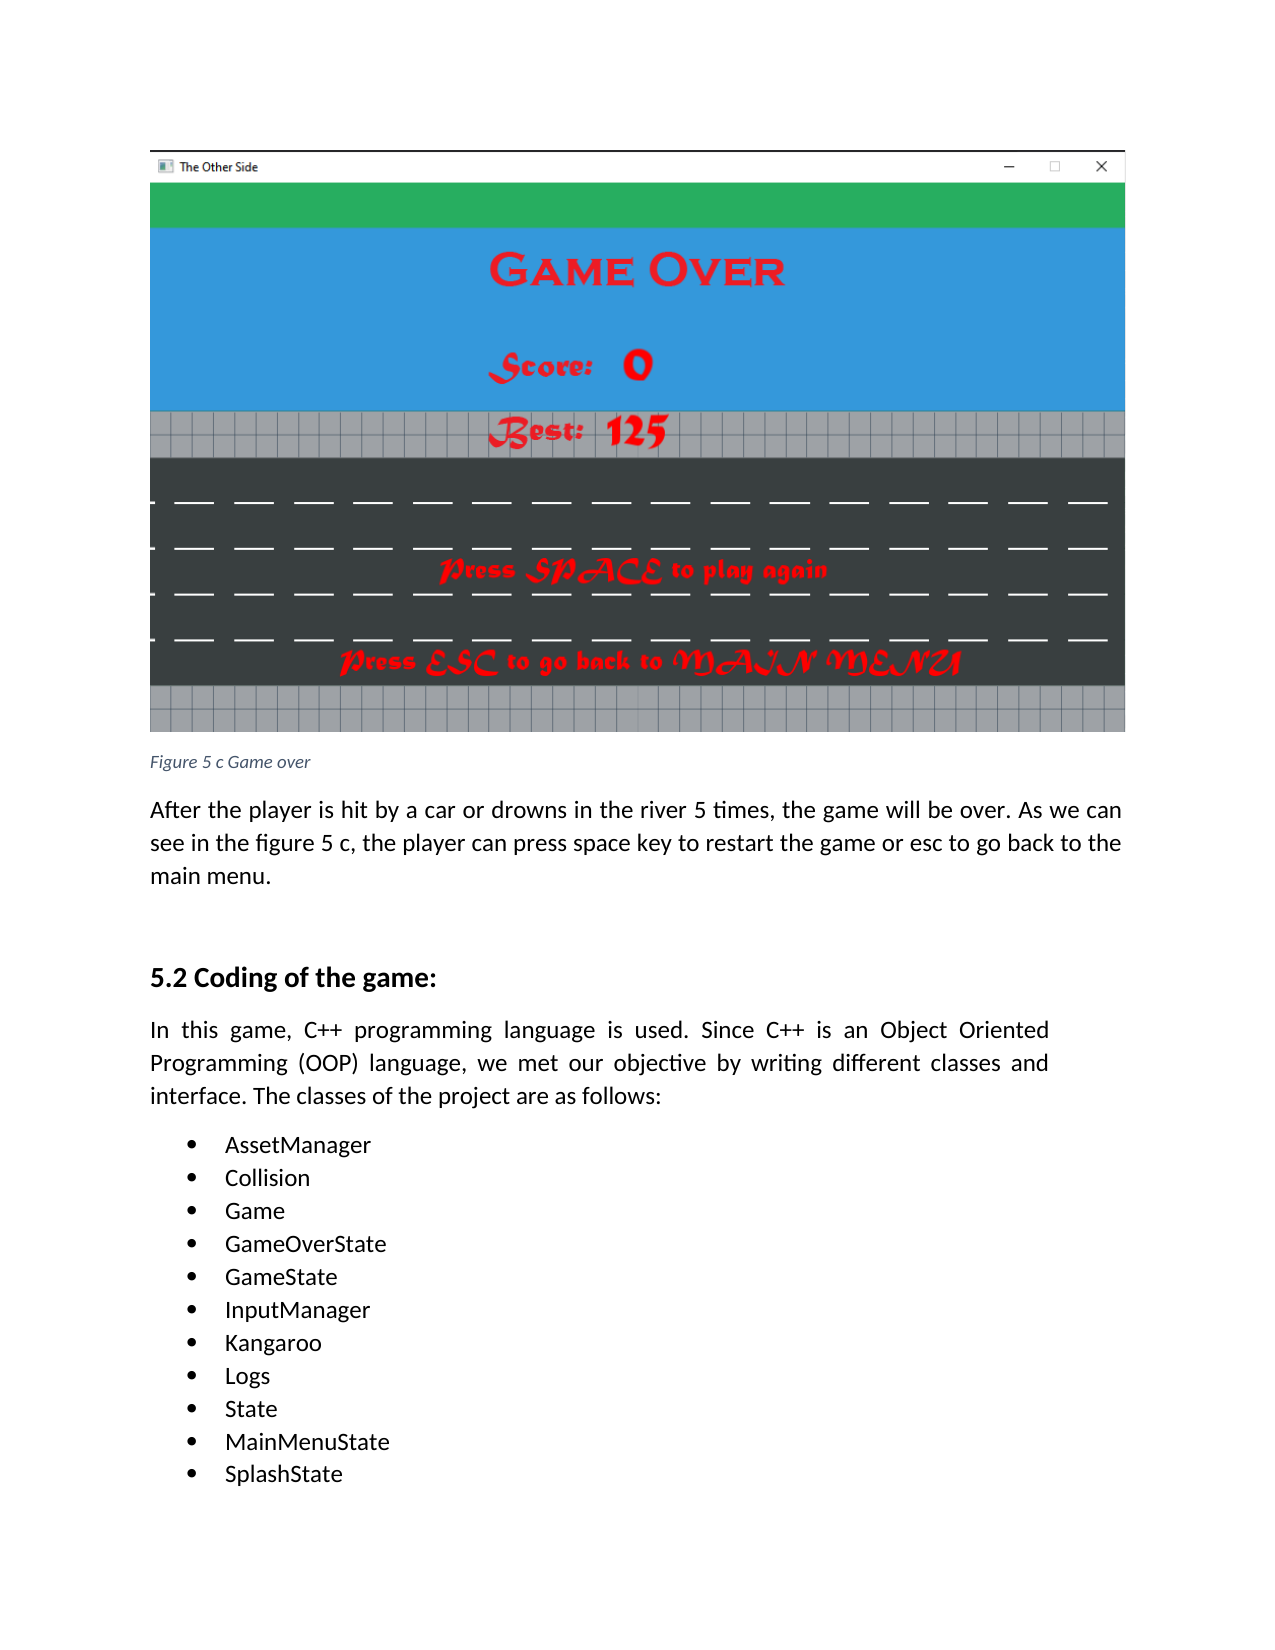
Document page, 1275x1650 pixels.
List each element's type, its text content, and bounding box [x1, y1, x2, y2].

list Collision [187, 1162, 1051, 1193]
text In this game, C++ programming language is used. Since C++ is an Object Oriented Programming (OOP) language, we met our objective by writing different classes and interface. The classes of the project are as follows: [150, 1014, 1051, 1110]
list GameState [187, 1261, 1051, 1292]
list AssetManager [187, 1129, 1051, 1160]
list State [187, 1393, 1051, 1423]
text After the player is hit by a car or drowns in the river 5 times, the game will be over. As we can see in the figure 5 c, the player can press space key to restart the game or esc to go back to the main menu. [150, 794, 1125, 890]
list Game [187, 1195, 1051, 1226]
list Logs [187, 1360, 1051, 1390]
list Kangaroo [187, 1327, 1051, 1357]
list InputManager [187, 1294, 1051, 1324]
list GameOverState [187, 1228, 1051, 1259]
picture [150, 150, 1125, 732]
list MainMenuState [187, 1426, 1051, 1456]
list SplashState [187, 1458, 1051, 1489]
text 5.2 Coding of the game: [150, 959, 1125, 994]
